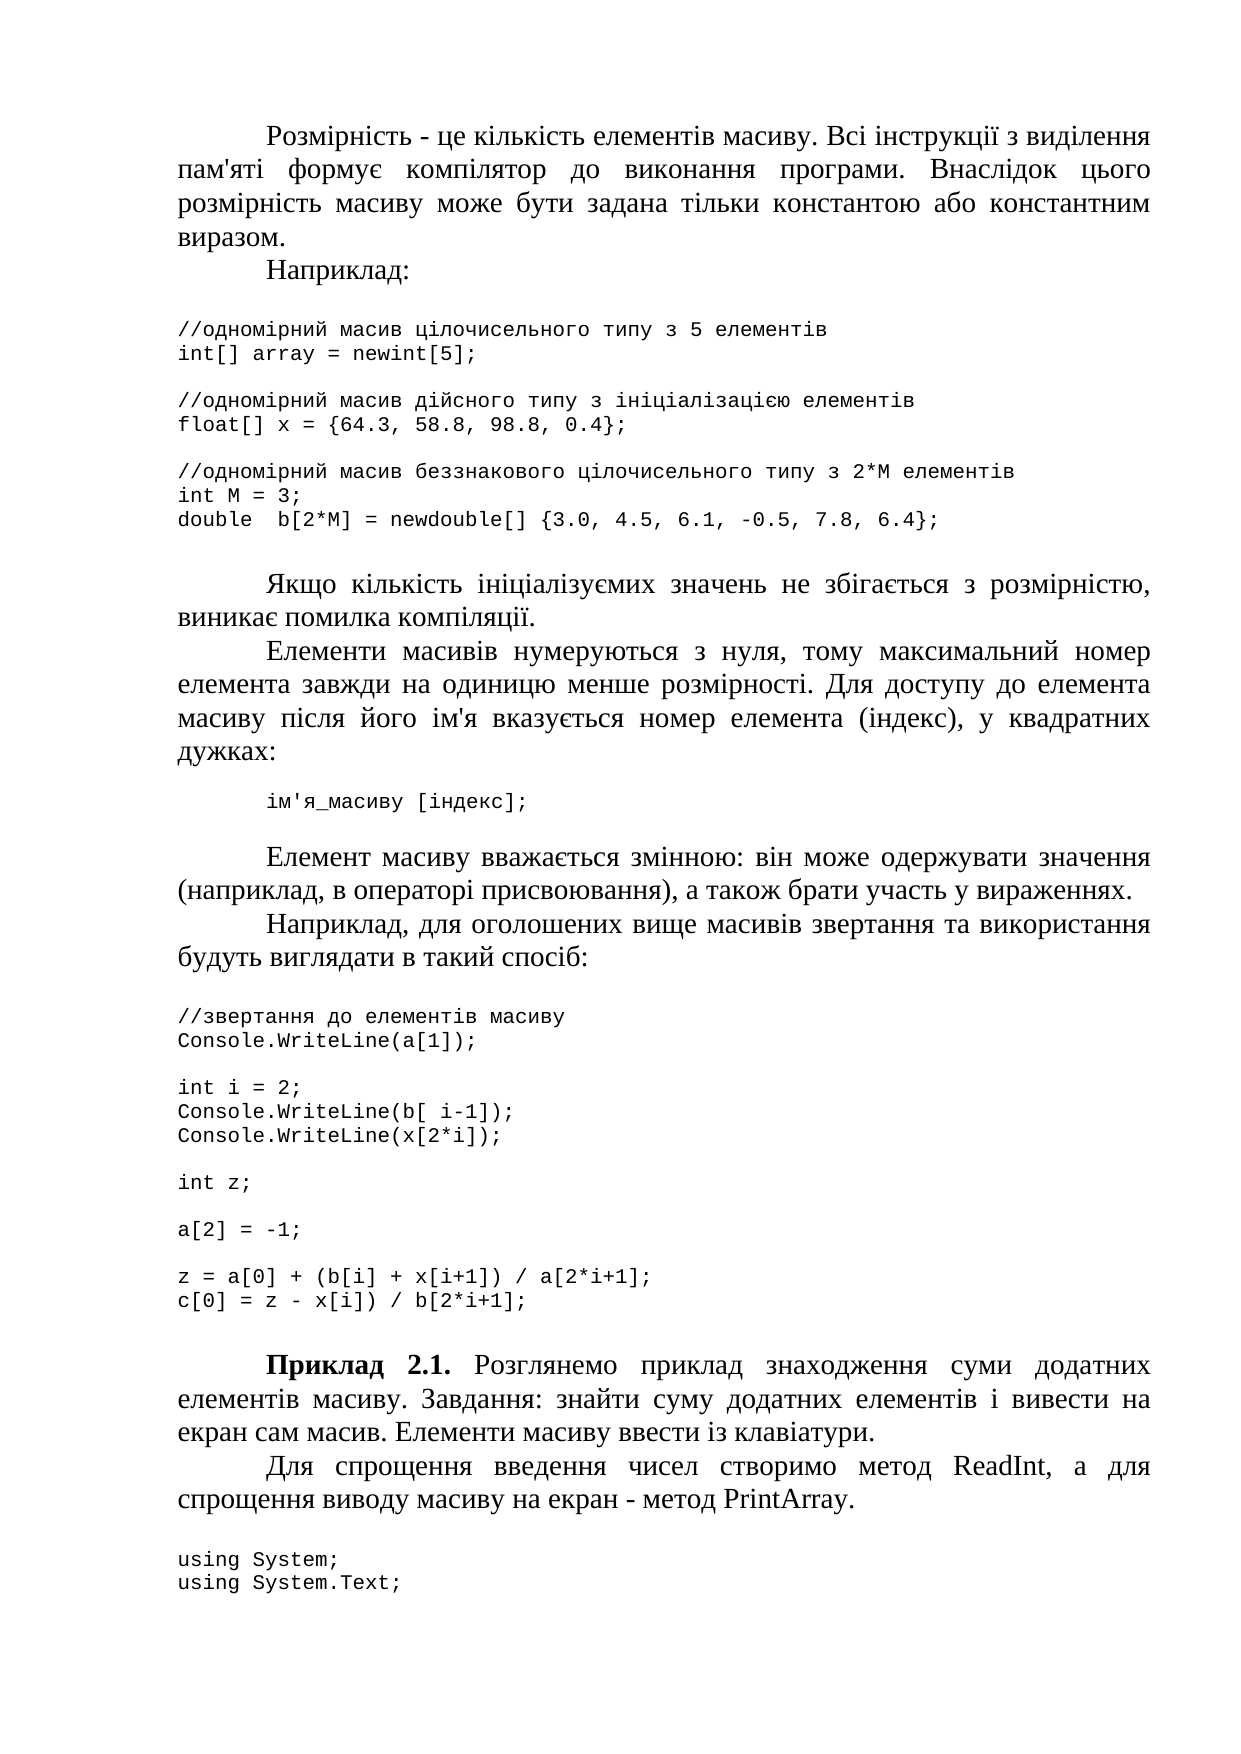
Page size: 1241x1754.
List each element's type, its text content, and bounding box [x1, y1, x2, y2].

text Наприклад: [177, 252, 1152, 286]
text int M = 3; [177, 485, 1152, 508]
text //одномірний масив беззнакового цілочисельного типу з 2*M елементів [177, 461, 1152, 485]
text //одномірний масив цілочисельного типу з 5 елементів [177, 319, 1152, 343]
text int z; [177, 1172, 1152, 1196]
text ім'я_масиву [індекс]; [177, 791, 1152, 815]
text int[] array = newint[5]; [177, 343, 1152, 367]
text Якщо кількість ініціалізуємих значень не збігається з розмірністю, виникає помилка компіляції. [177, 566, 1152, 633]
text c[0] = z - x[i]) / b[2*i+1]; [177, 1290, 1152, 1314]
text //звертання до елементів масиву [177, 1006, 1152, 1030]
text Console.WriteLine(x[2*i]); [177, 1125, 1152, 1148]
text Console.WriteLine(b[ i-1]); [177, 1101, 1152, 1125]
text int i = 2; [177, 1077, 1152, 1101]
text Елемент масиву вважається змінною: він може одержувати значення (наприклад, в операторі присвоювання), а також брати участь у вираженнях. [177, 839, 1152, 906]
text Наприклад, для оголошених вище масивів звертання та використання будуть виглядати в такий спосіб: [177, 906, 1152, 973]
text Приклад 2.1. Розглянемо приклад знаходження суми додатних елементів масиву. Завдання: знайти суму додатних елементів і вивести на екран сам масив. Елементи масиву ввести із клавіатури. [177, 1347, 1152, 1448]
text Розмірність - це кількість елементів масиву. Всі інструкції з виділення пам'яті формує компілятор до виконання програми. Внаслідок цього розмірність масиву може бути задана тільки константою або константним виразом. [177, 118, 1152, 252]
text //одномірний масив дійсного типу з ініціалізацією елементів [177, 390, 1152, 414]
text Елементи масивів нумеруються з нуля, тому максимальний номер елемента завжди на одиницю менше розмірності. Для доступу до елемента масиву після його ім'я вказується номер елемента (індекс), у квадратних дужках: [177, 633, 1152, 767]
text z = a[0] + (b[i] + x[i+1]) / a[2*i+1]; [177, 1267, 1152, 1290]
text using System.Text; [177, 1572, 1152, 1596]
text Для спрощення введення чисел створимо метод ReadInt, а для спрощення виводу масиву на екран - метод PrintArray. [177, 1448, 1152, 1515]
text using System; [177, 1549, 1152, 1572]
text double b[2*M] = newdouble[] {3.0, 4.5, 6.1, -0.5, 7.8, 6.4}; [177, 508, 1152, 532]
text float[] x = {64.3, 58.8, 98.8, 0.4}; [177, 414, 1152, 438]
text a[2] = -1; [177, 1219, 1152, 1243]
text Console.WriteLine(a[1]); [177, 1030, 1152, 1054]
